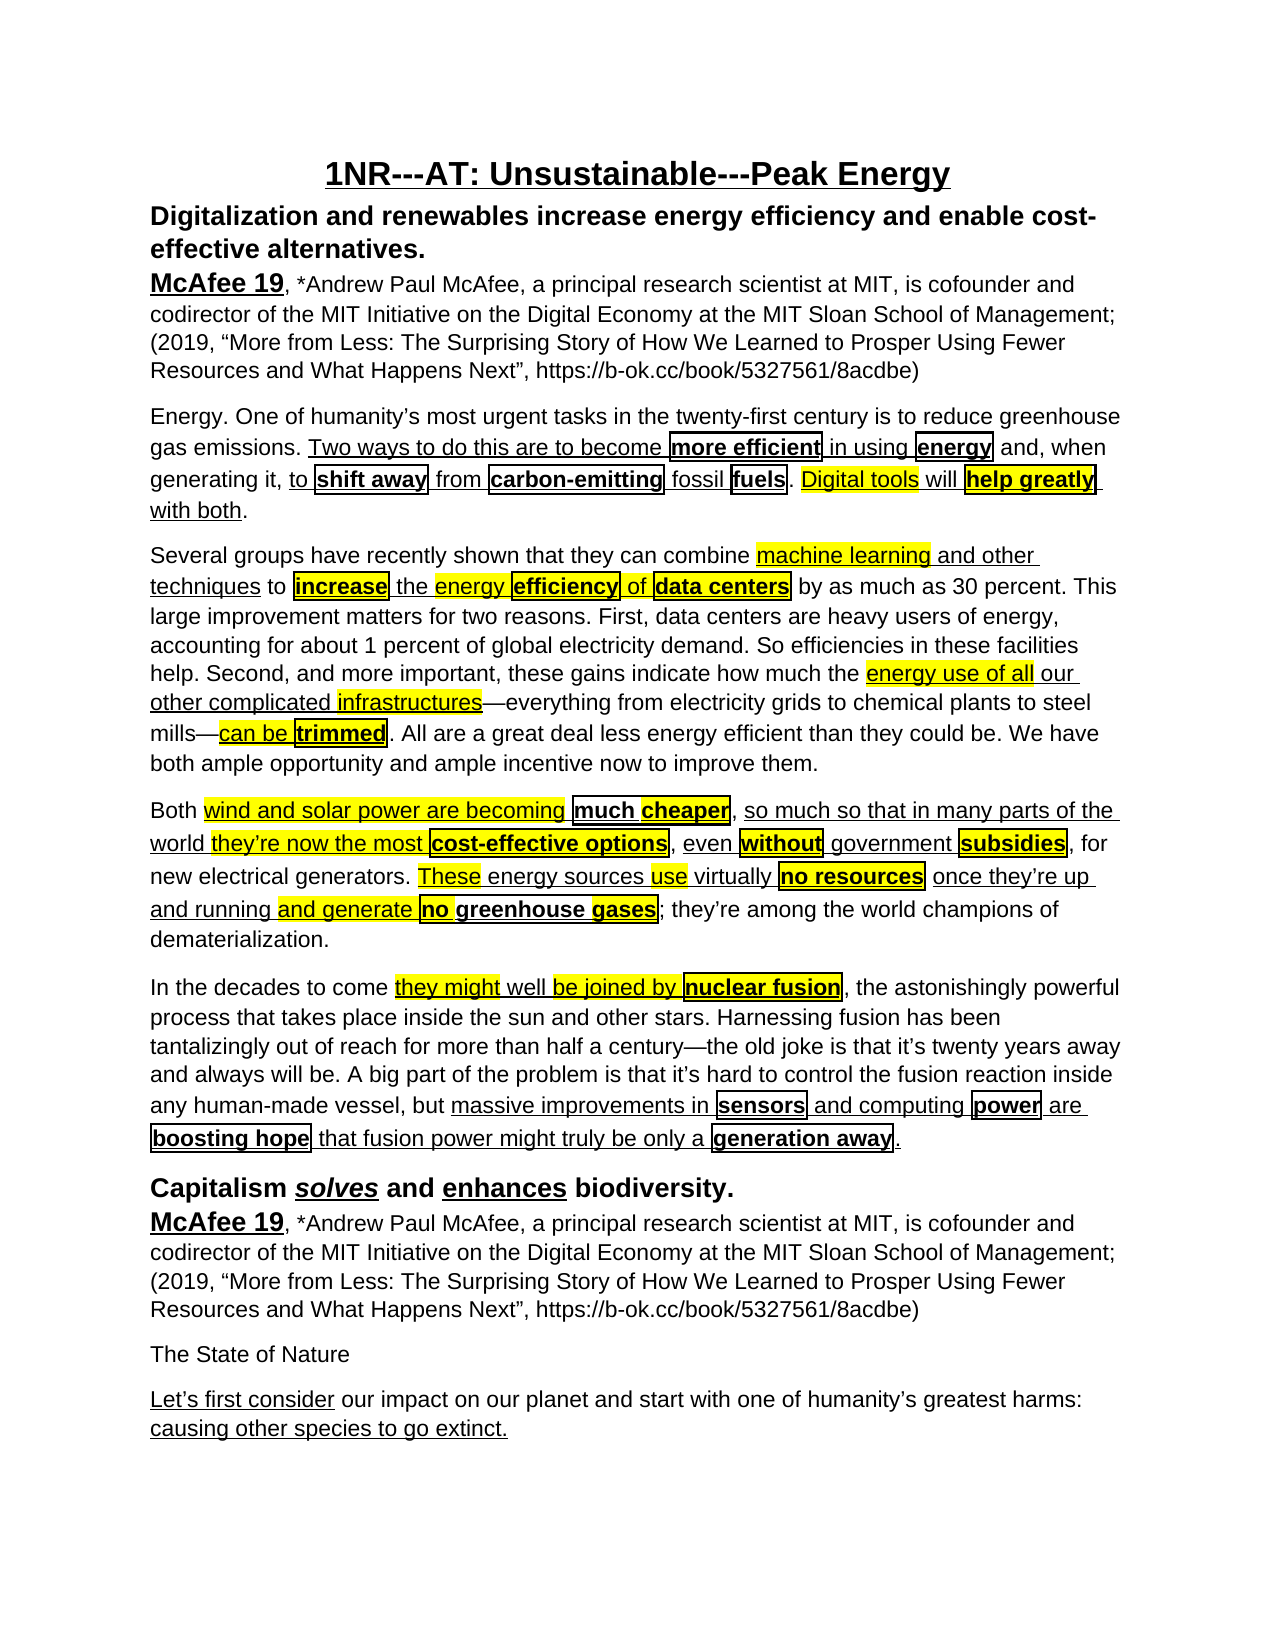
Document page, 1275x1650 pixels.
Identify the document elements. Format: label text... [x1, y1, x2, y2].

subtitle Digitalization and renewables increase energy efficiency and enable cost-effective alternatives. [150, 200, 1125, 265]
text Let’s first consider our impact on our planet and start with one of humanity’s greatest harms: causing other species to go extinct. [150, 1386, 1125, 1441]
text The State of Nature [150, 1341, 1125, 1368]
text McAfee 19, *Andrew Paul McAfee, a principal research scientist at MIT, is cofounder and codirector of the MIT Initiative on the Digital Economy at the MIT Sloan School of Management; (2019, “More from Less: The Surprising Story of How We Learned to Prosper Using Fewer Resources and What Happens Next”, https://b-ok.cc/book/5327561/8acdbe) [150, 267, 1125, 384]
subtitle Capitalism solves and enhances biodiversity. [150, 1172, 1125, 1203]
text Several groups have recently shown that they can combine machine learning and other techniques to increase the energy efficiency of data centers by as much as 30 percent. This large improvement matters for two reasons. First, data centers are heavy users of energy, accounting for about 1 percent of global electricity demand. So efficiencies in these facilities help. Second, and more important, these gains indicate how much the energy use of all our other complicated infrastructures—everything from electricity grids to chemical plants to steel mills—can be trimmed. All are a great deal less energy efficient than they could be. We have both ample opportunity and ample incentive now to improve them. [150, 542, 1125, 776]
subtitle 1NR---AT: Unsustainable---Peak Energy [150, 154, 1125, 193]
text McAfee 19, *Andrew Paul McAfee, a principal research scientist at MIT, is cofounder and codirector of the MIT Initiative on the Digital Economy at the MIT Sloan School of Management; (2019, “More from Less: The Surprising Story of How We Learned to Prosper Using Fewer Resources and What Happens Next”, https://b-ok.cc/book/5327561/8acdbe) [150, 1206, 1125, 1323]
text Energy. One of humanity’s most urgent tasks in the twenty-first century is to reduce greenhouse gas emissions. Two ways to do this are to become more efficient in using energy and, when generating it, to shift away from carbon-emitting fossil fuels. Digital tools will help greatly with both. [150, 403, 1125, 523]
text In the decades to come they might well be joined by nuclear fusion, the astonishingly powerful process that takes place inside the sun and other stars. Harnessing fusion has been tantalizingly out of reach for more than half a century—the old joke is that it’s twenty years away and always will be. A big part of the problem is that it’s hard to control the fusion reaction inside any human-made vessel, but massive improvements in sensors and computing power are boosting hope that fusion power might truly be only a generation away. [150, 972, 1125, 1153]
text Both wind and solar power are becoming much cheaper, so much so that in many parts of the world they’re now the most cost-effective options, even without government subsidies, for new electrical generators. These energy sources use virtually no resources once they’re up and running and generate no greenhouse gases; they’re among the world champions of dematerialization. [150, 795, 1125, 953]
